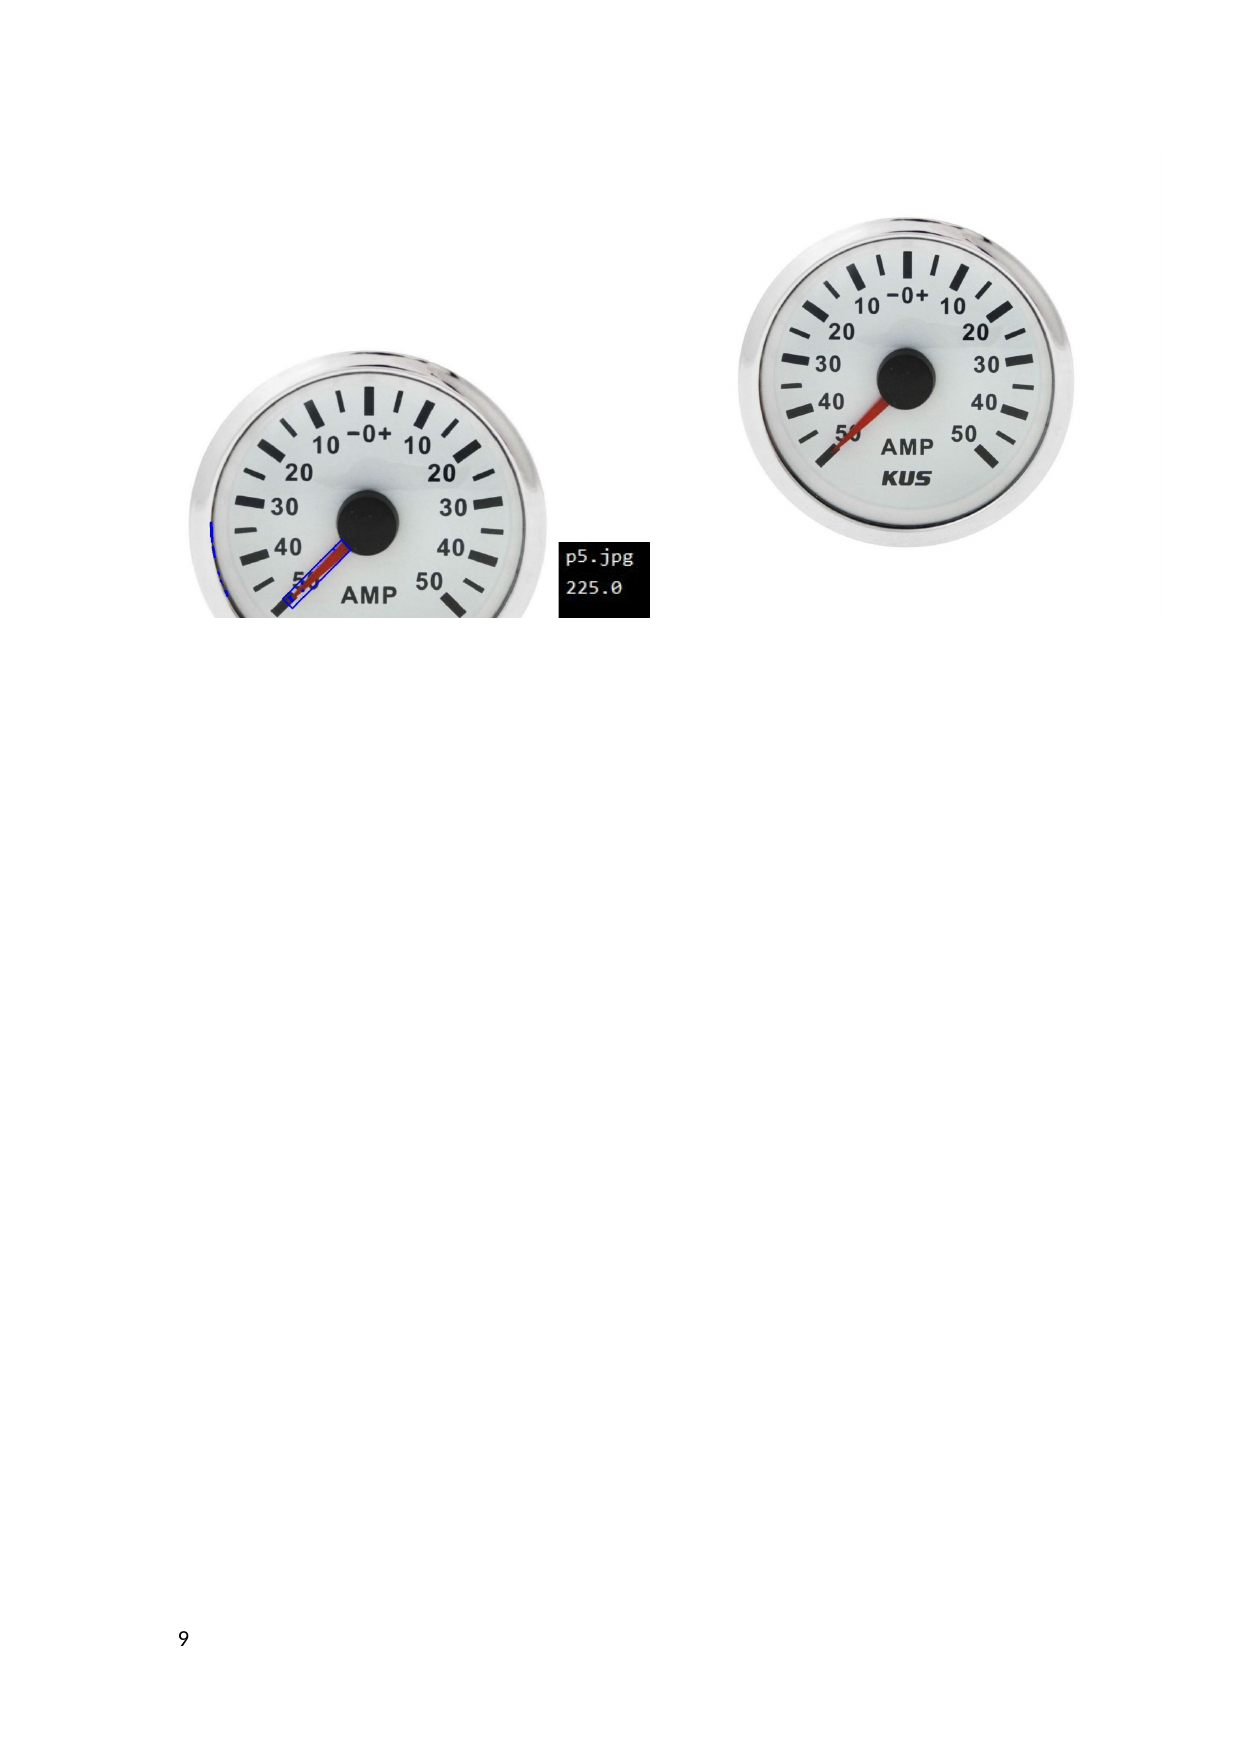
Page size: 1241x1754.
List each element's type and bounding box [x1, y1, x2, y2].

picture [177, 147, 1163, 618]
